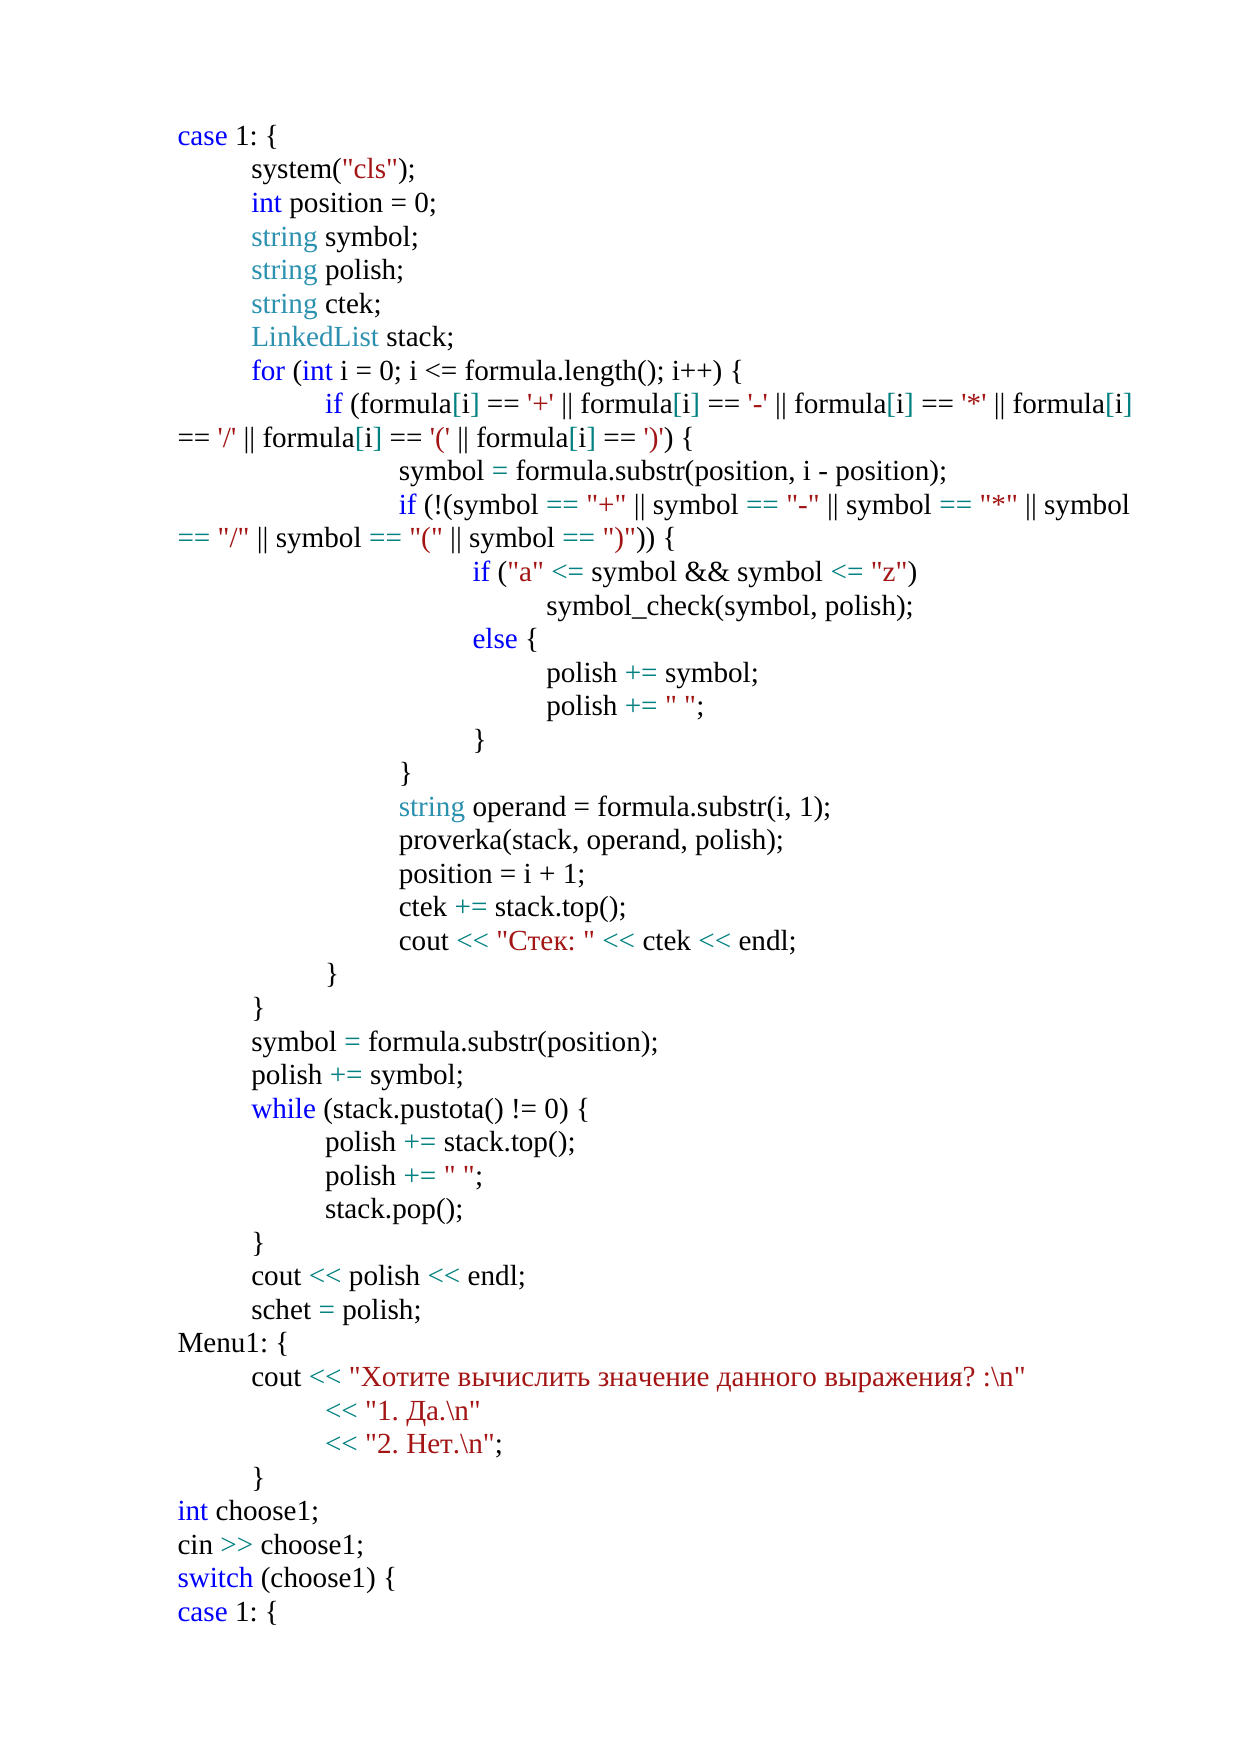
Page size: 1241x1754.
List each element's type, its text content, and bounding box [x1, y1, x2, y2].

text polish += " "; [177, 1158, 1152, 1191]
text string operand = formula.substr(i, 1); [177, 789, 1152, 822]
text stack.pop(); [177, 1191, 1152, 1225]
text case 1: { [177, 118, 1152, 152]
text polish += stack.top(); [177, 1124, 1152, 1158]
text if ("a" <= symbol && symbol <= "z") [177, 554, 1152, 588]
text cin >> choose1; [177, 1527, 1152, 1560]
text << "2. Нет.\n"; [177, 1426, 1152, 1460]
text << "1. Да.\n" [177, 1393, 1152, 1426]
text while (stack.pustota() != 0) { [177, 1091, 1152, 1124]
text string ctek; [177, 286, 1152, 319]
text if (!(symbol == "+" || symbol == "-" || symbol == "*" || symbol == "/" || symbol == "(" || symbol == ")")) { [177, 487, 1152, 554]
text LinkedList stack; [177, 319, 1152, 353]
text } [177, 722, 1152, 755]
text switch (choose1) { [177, 1560, 1152, 1594]
text proverka(stack, operand, polish); [177, 822, 1152, 856]
text int choose1; [177, 1493, 1152, 1527]
text cout << "Хотите вычислить значение данного выражения? :\n" [177, 1359, 1152, 1393]
text string symbol; [177, 219, 1152, 252]
text for (int i = 0; i <= formula.length(); i++) { [177, 353, 1152, 386]
text schet = polish; [177, 1292, 1152, 1326]
text system("cls"); [177, 152, 1152, 185]
text polish += symbol; [177, 655, 1152, 688]
text } [177, 1460, 1152, 1493]
text ctek += stack.top(); [177, 889, 1152, 923]
text cout << "Стек: " << ctek << endl; [177, 923, 1152, 957]
text position = i + 1; [177, 856, 1152, 889]
text symbol = formula.substr(position); [177, 1024, 1152, 1057]
text else { [177, 621, 1152, 655]
text symbol = formula.substr(position, i - position); [177, 453, 1152, 487]
text } [177, 755, 1152, 789]
text int position = 0; [177, 185, 1152, 219]
text polish += symbol; [177, 1057, 1152, 1091]
text } [177, 990, 1152, 1024]
text } [177, 957, 1152, 990]
text polish += " "; [177, 688, 1152, 722]
text case 1: { [177, 1594, 1152, 1627]
text if (formula[i] == '+' || formula[i] == '-' || formula[i] == '*' || formula[i] == '/' || formula[i] == '(' || formula[i] == ')') { [177, 386, 1152, 453]
text Menu1: { [177, 1326, 1152, 1359]
text symbol_check(symbol, polish); [177, 588, 1152, 621]
text cout << polish << endl; [177, 1258, 1152, 1292]
text } [177, 1225, 1152, 1258]
text string polish; [177, 252, 1152, 286]
